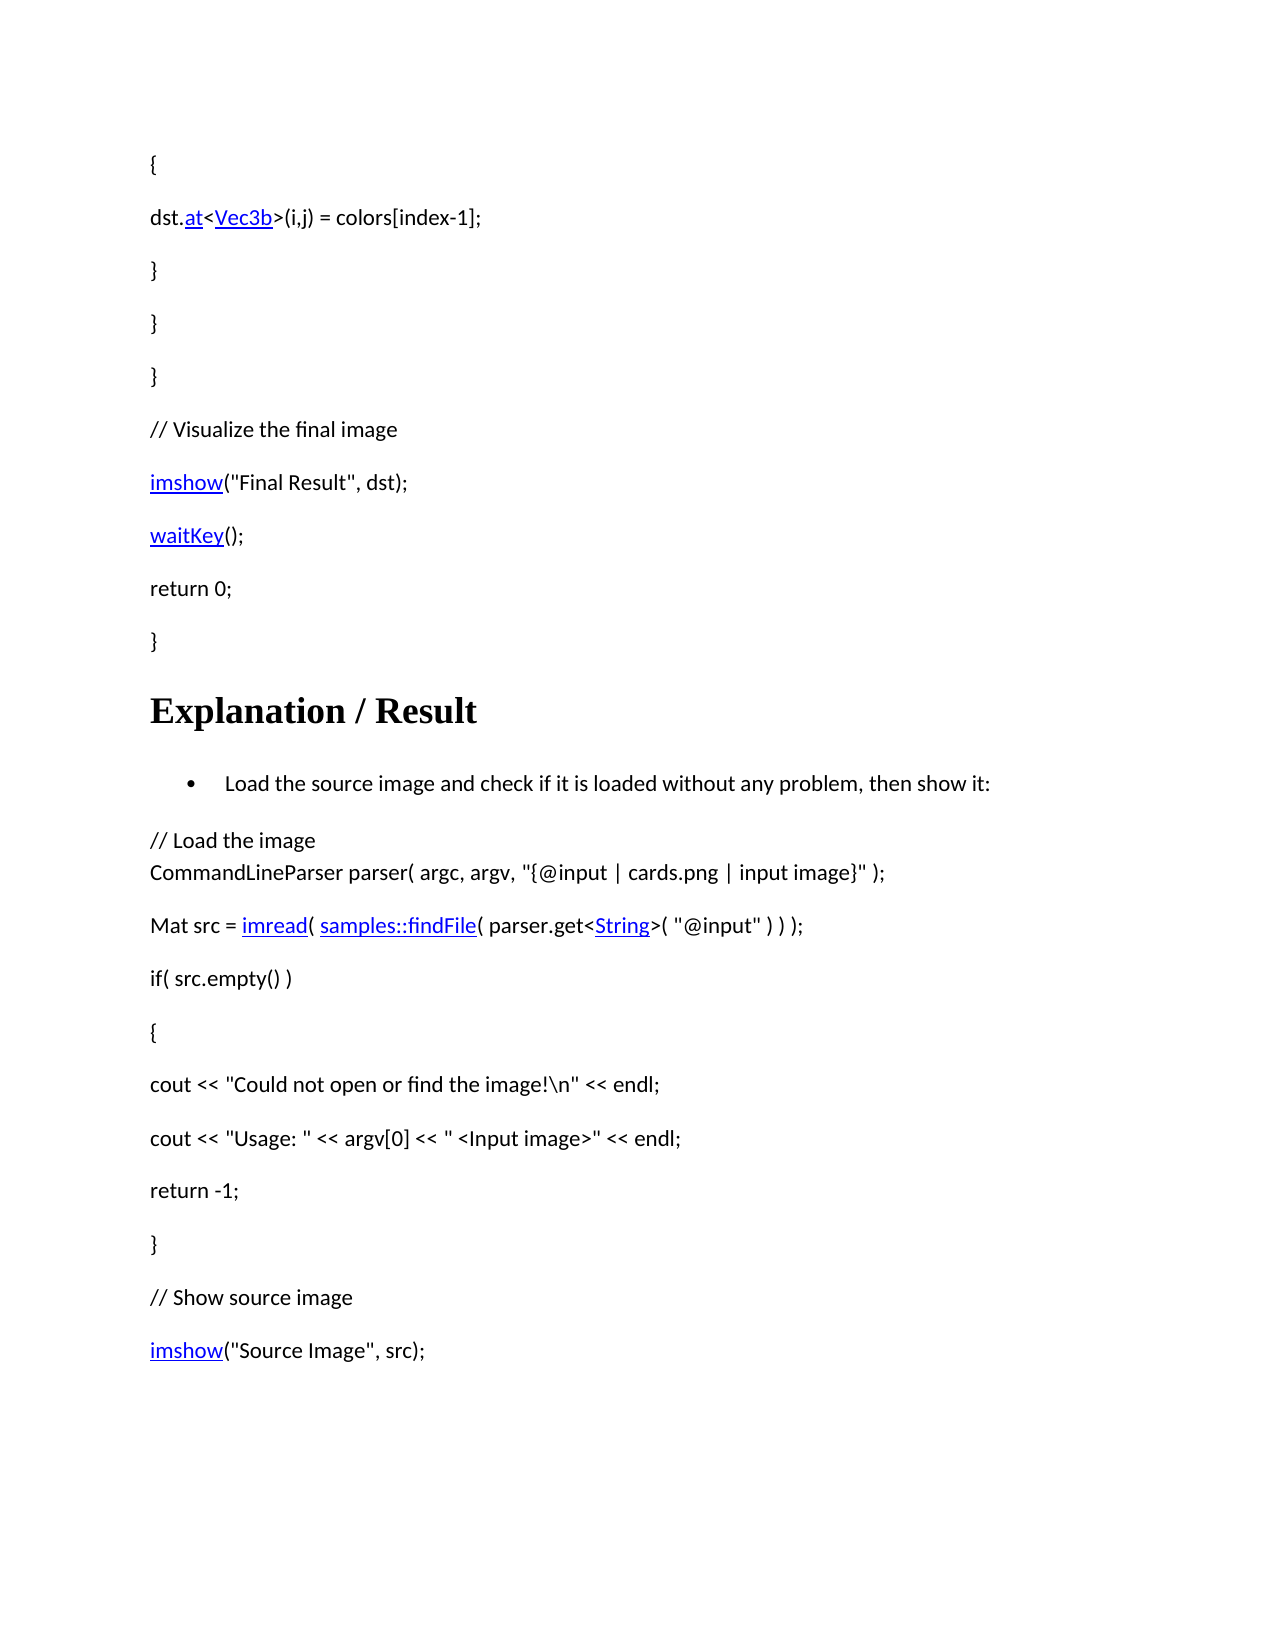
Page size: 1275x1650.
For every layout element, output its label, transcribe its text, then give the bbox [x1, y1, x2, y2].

text { [150, 1018, 1125, 1046]
list Load the source image and check if it is loaded without any problem, then show it: [187, 769, 1125, 797]
text } [150, 627, 1125, 655]
text { [150, 150, 1125, 178]
text if( src.empty() ) [150, 964, 1125, 993]
text // Visualize the final image [150, 415, 1125, 443]
text } [150, 256, 1125, 284]
text waitKey(); [150, 521, 1125, 549]
text } [150, 1230, 1125, 1258]
text cout << "Usage: " << argv[0] << " <Input image>" << endl; [150, 1124, 1125, 1152]
text cout << "Could not open or find the image!\n" << endl; [150, 1071, 1125, 1099]
text imshow("Source Image", src); [150, 1336, 1125, 1364]
subtitle Explanation / Result [150, 688, 1125, 732]
text return 0; [150, 574, 1125, 602]
text imshow("Final Result", dst); [150, 468, 1125, 496]
text // Show source image [150, 1283, 1125, 1311]
text return -1; [150, 1177, 1125, 1205]
text } [150, 362, 1125, 390]
text // Load the image [150, 826, 1125, 854]
text dst.at<Vec3b>(i,j) = colors[index-1]; [150, 203, 1125, 231]
text CommandLineParser parser( argc, argv, "{@input | cards.png | input image}" ); [150, 858, 1125, 887]
text } [150, 309, 1125, 337]
text Mat src = imread( samples::findFile( parser.get<String>( "@input" ) ) ); [150, 912, 1125, 939]
